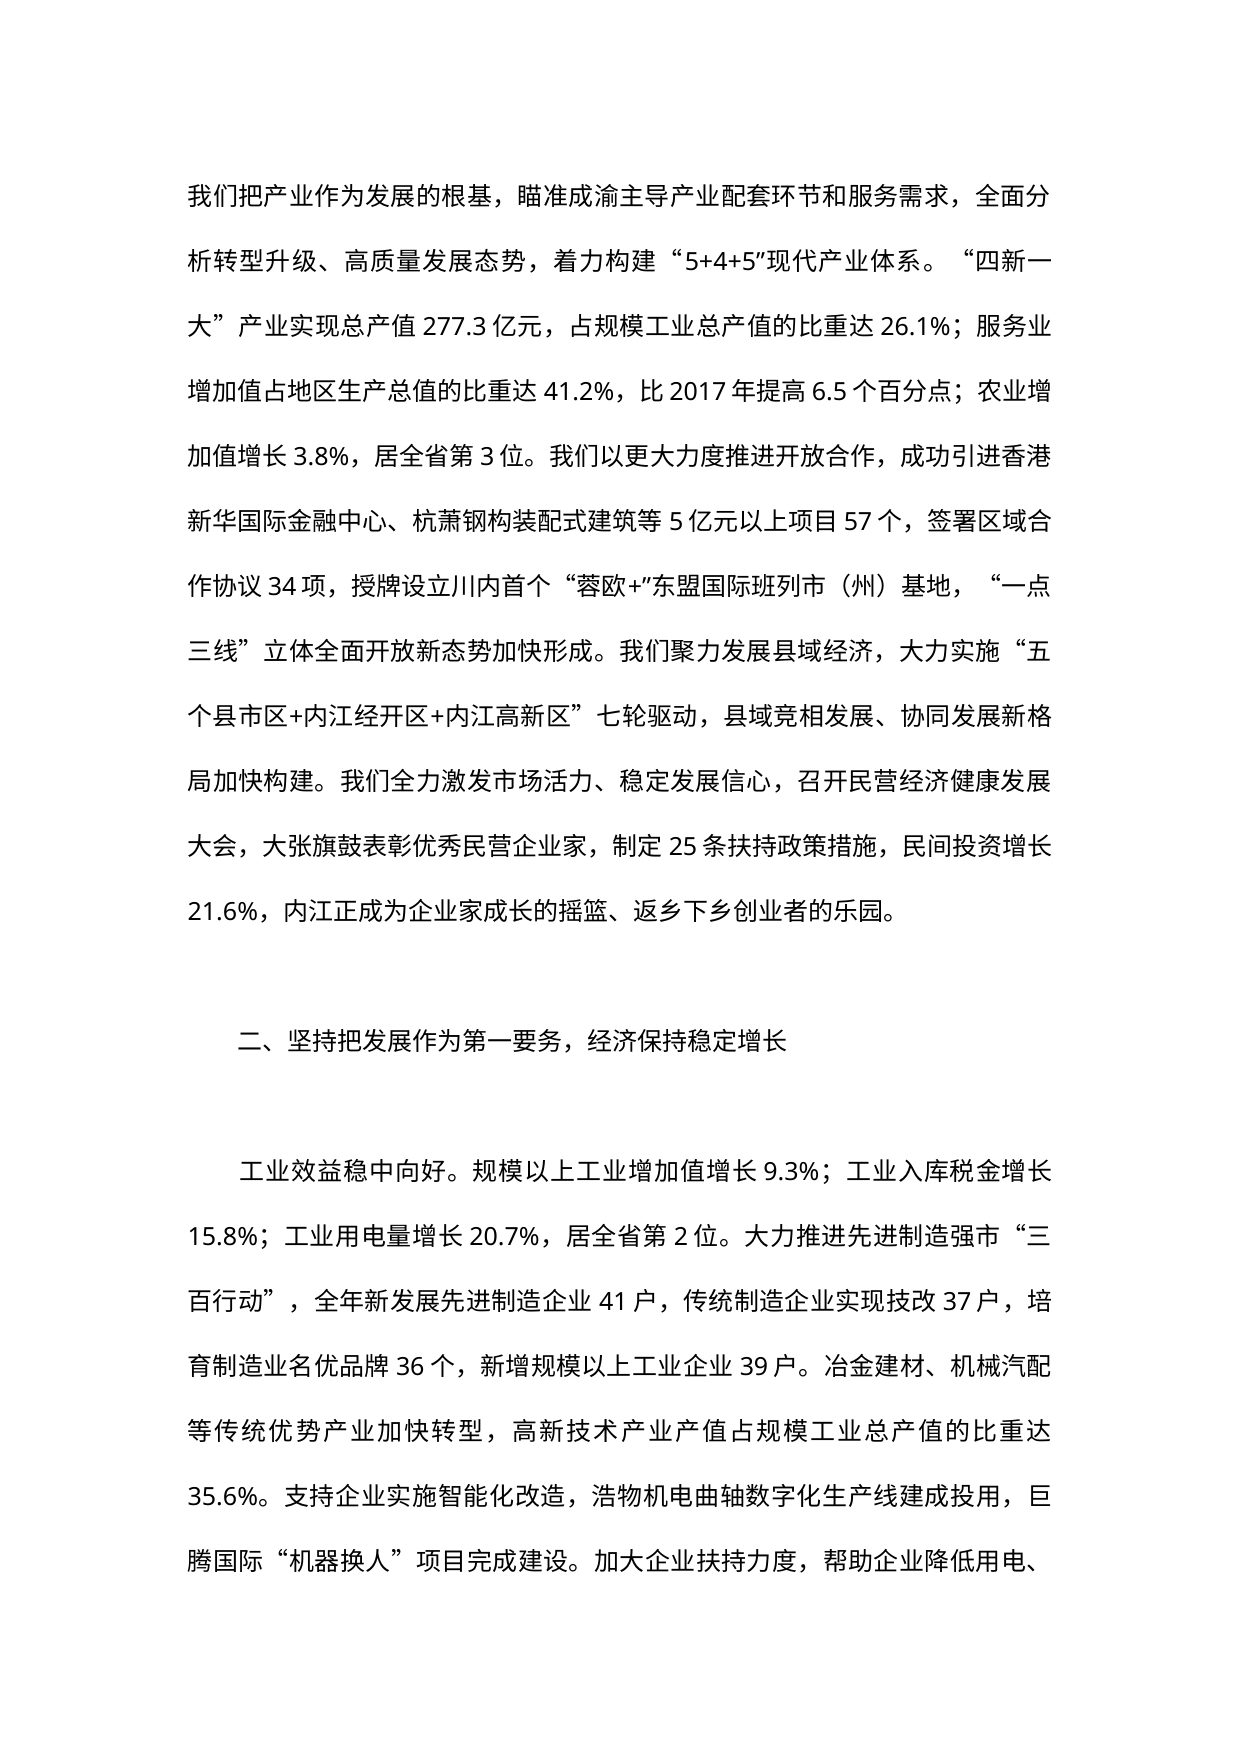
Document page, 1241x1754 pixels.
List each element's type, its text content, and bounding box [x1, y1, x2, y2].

text 二、坚持把发展作为第一要务，经济保持稳定增长 [187, 1007, 1053, 1072]
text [187, 162, 1053, 942]
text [187, 1137, 1053, 1592]
